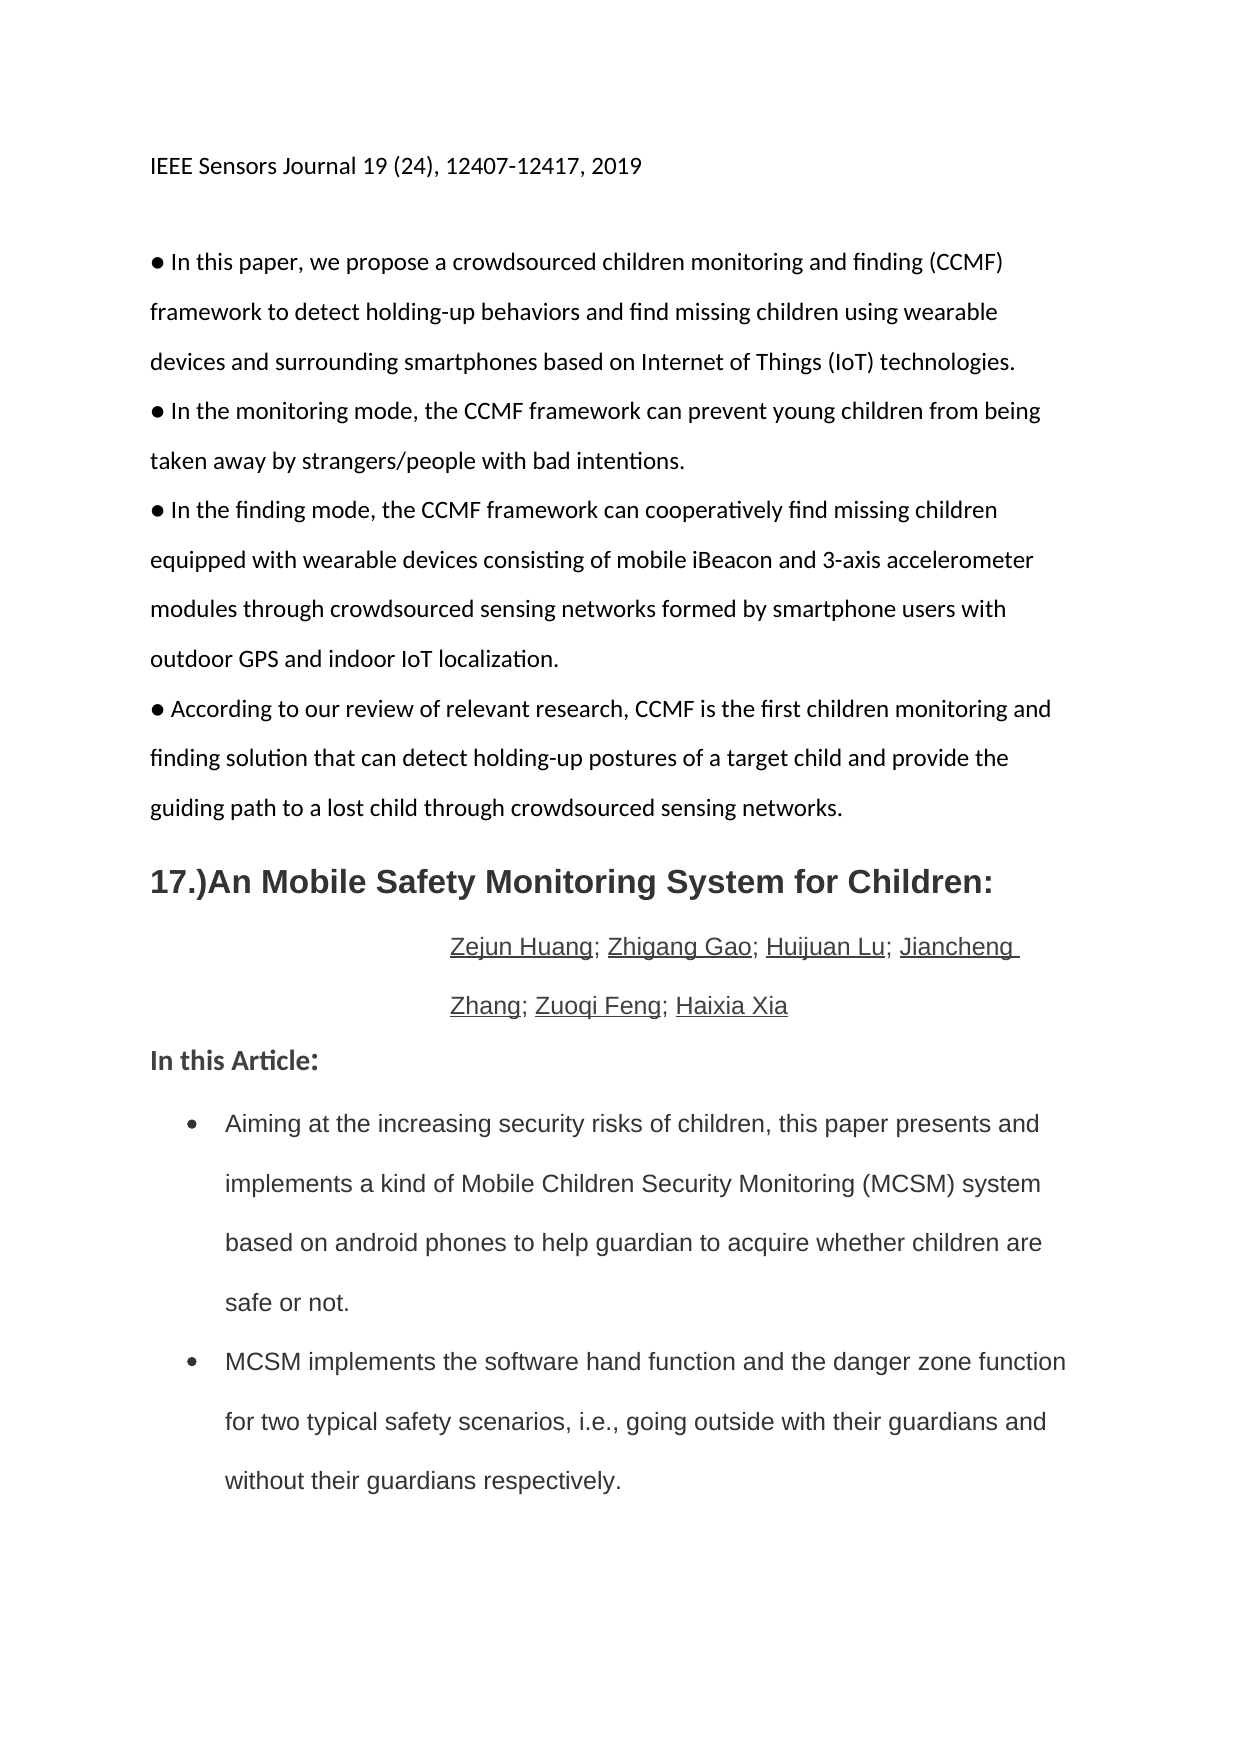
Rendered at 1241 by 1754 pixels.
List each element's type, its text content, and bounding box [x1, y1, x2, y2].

text Zejun Huang; Zhigang Gao; Huijuan Lu; Jiancheng Zhang; Zuoqi Feng; Haixia Xia [450, 901, 1090, 1019]
text guiding path to a lost child through crowdsourced sensing networks. [150, 792, 1090, 822]
list MCSM implements the software hand function and the danger zone function for two typical safety scenarios, i.e., going outside with their guardians and without their guardians respectively. [187, 1316, 1090, 1494]
text In this Article: [150, 1019, 1090, 1079]
text IEEE Sensors Journal 19 (24), 12407-12417, 2019 [150, 150, 1090, 181]
text taken away by strangers/people with bad intentions. [150, 445, 1090, 475]
list Aiming at the increasing security risks of children, this paper presents and implements a kind of Mobile Children Security Monitoring (MCSM) system based on android phones to help guardian to acquire whether children are safe or not. [187, 1079, 1090, 1316]
text outdoor GPS and indoor IoT localization. [150, 643, 1090, 674]
text equipped with wearable devices consisting of mobile iBeacon and 3-axis accelerometer [150, 544, 1090, 574]
text ● In this paper, we propose a crowdsourced children monitoring and finding (CCMF) [150, 246, 1090, 277]
text ● In the monitoring mode, the CCMF framework can prevent young children from being [150, 395, 1090, 426]
text 17.)An Mobile Safety Monitoring System for Children: [150, 841, 1090, 901]
text modules through crowdsourced sensing networks formed by smartphone users with [150, 593, 1090, 624]
text ● In the finding mode, the CCMF framework can cooperatively find missing children [150, 494, 1090, 525]
text framework to detect holding-up behaviors and find missing children using wearable [150, 296, 1090, 327]
text finding solution that can detect holding-up postures of a target child and provide the [150, 742, 1090, 773]
text devices and surrounding smartphones based on Internet of Things (IoT) technologies. [150, 346, 1090, 376]
text ● According to our review of relevant research, CCMF is the first children monitoring and [150, 693, 1090, 723]
